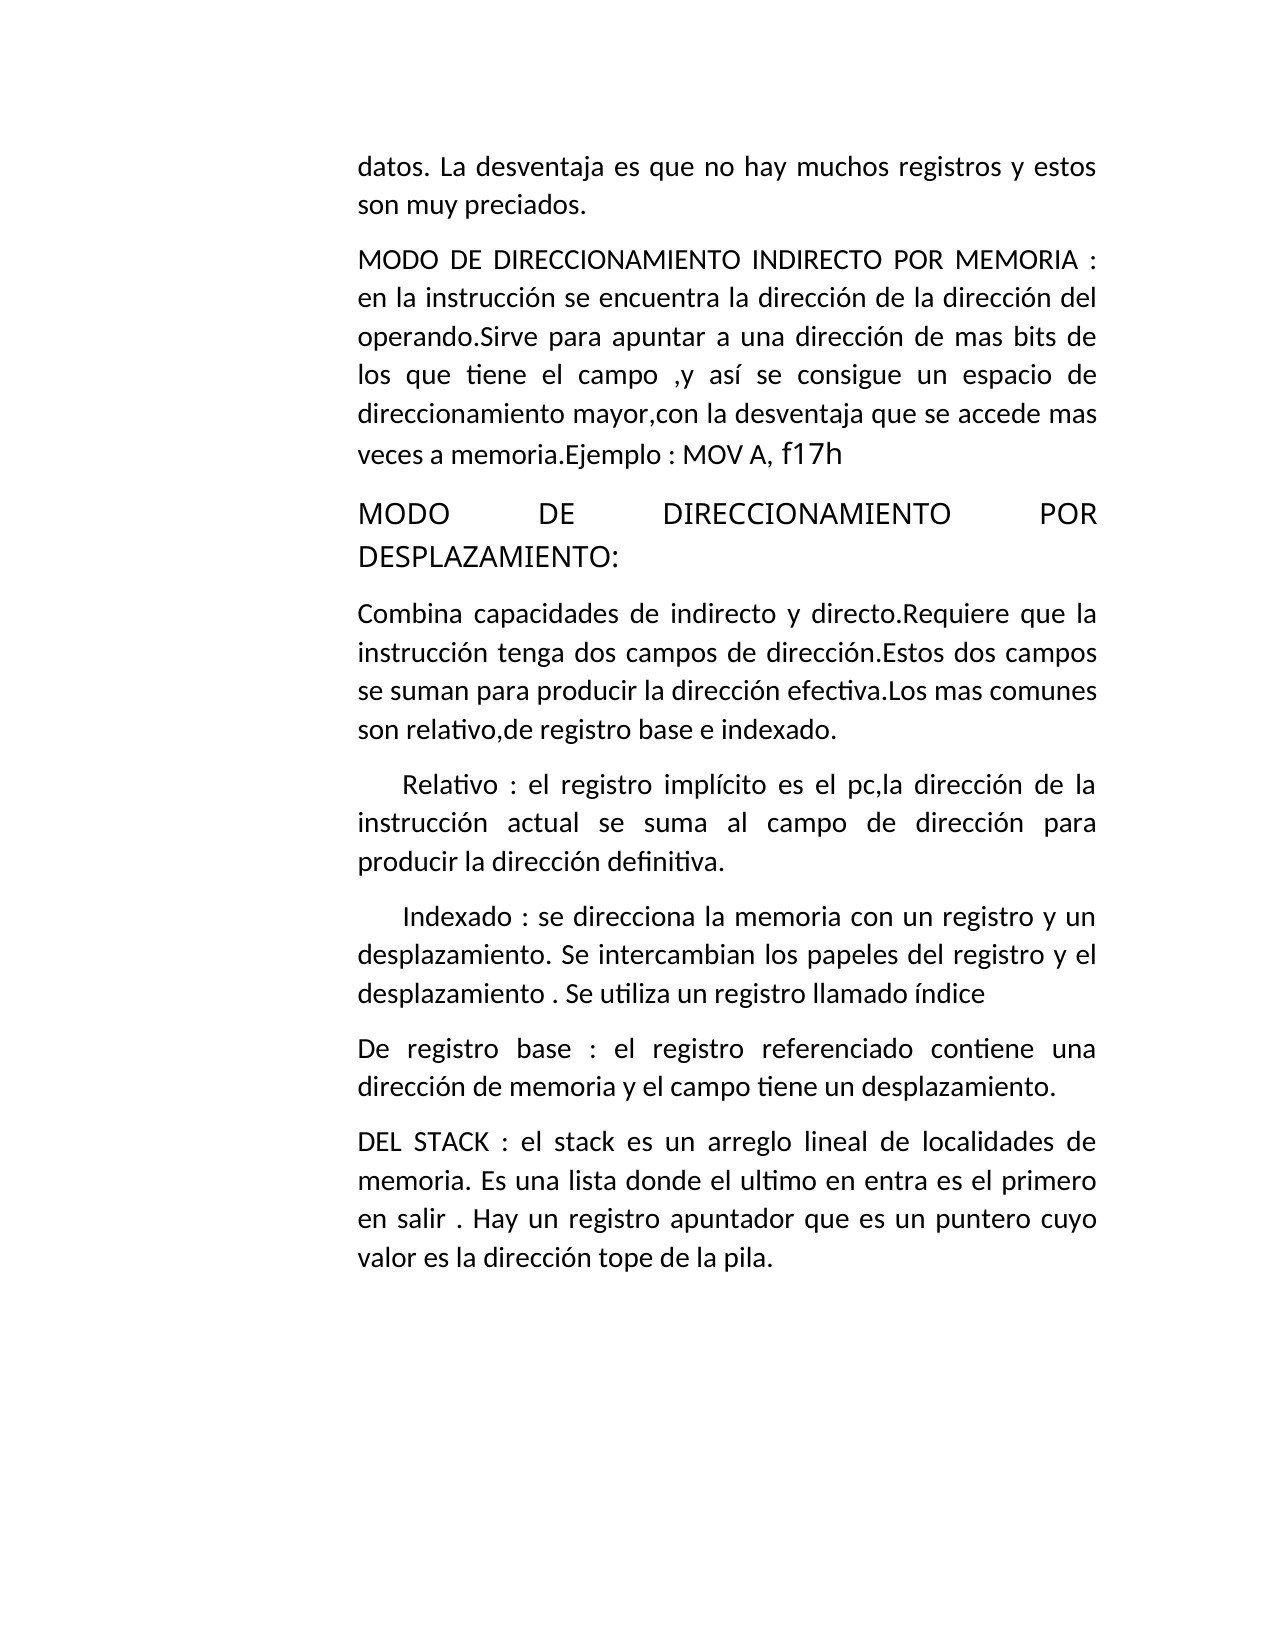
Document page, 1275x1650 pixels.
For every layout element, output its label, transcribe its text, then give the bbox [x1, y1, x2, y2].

text Combina capacidades de indirecto y directo.Requiere que la instrucción tenga dos campos de dirección.Estos dos campos se suman para producir la dirección efectiva.Los mas comunes son relativo,de registro base e indexado. [357, 595, 1098, 746]
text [357, 148, 1098, 222]
text De registro base : el registro referenciado contiene una dirección de memoria y el campo tiene un desplazamiento. [357, 1030, 1098, 1104]
text Relativo : el registro implícito es el pc,la dirección de la instrucción actual se suma al campo de dirección para producir la dirección definitiva. [357, 766, 1098, 878]
text Indexado : se direcciona la memoria con un registro y un desplazamiento. Se intercambian los papeles del registro y el desplazamiento . Se utiliza un registro llamado índice [357, 898, 1098, 1010]
text MODO DE DIRECCIONAMIENTO POR DESPLAZAMIENTO: [357, 493, 1098, 576]
text DEL STACK : el stack es un arreglo lineal de localidades de memoria. Es una lista donde el ultimo en entra es el primero en salir . Hay un registro apuntador que es un puntero cuyo valor es la dirección tope de la pila. [357, 1123, 1098, 1274]
text MODO DE DIRECCIONAMIENTO INDIRECTO POR MEMORIA : en la instrucción se encuentra la dirección de la dirección del operando.Sirve para apuntar a una dirección de mas bits de los que tiene el campo ,y así se consigue un espacio de direccionamiento mayor,con la desventaja que se accede mas veces a memoria.Ejemplo : MOV A, f17h [357, 241, 1098, 473]
